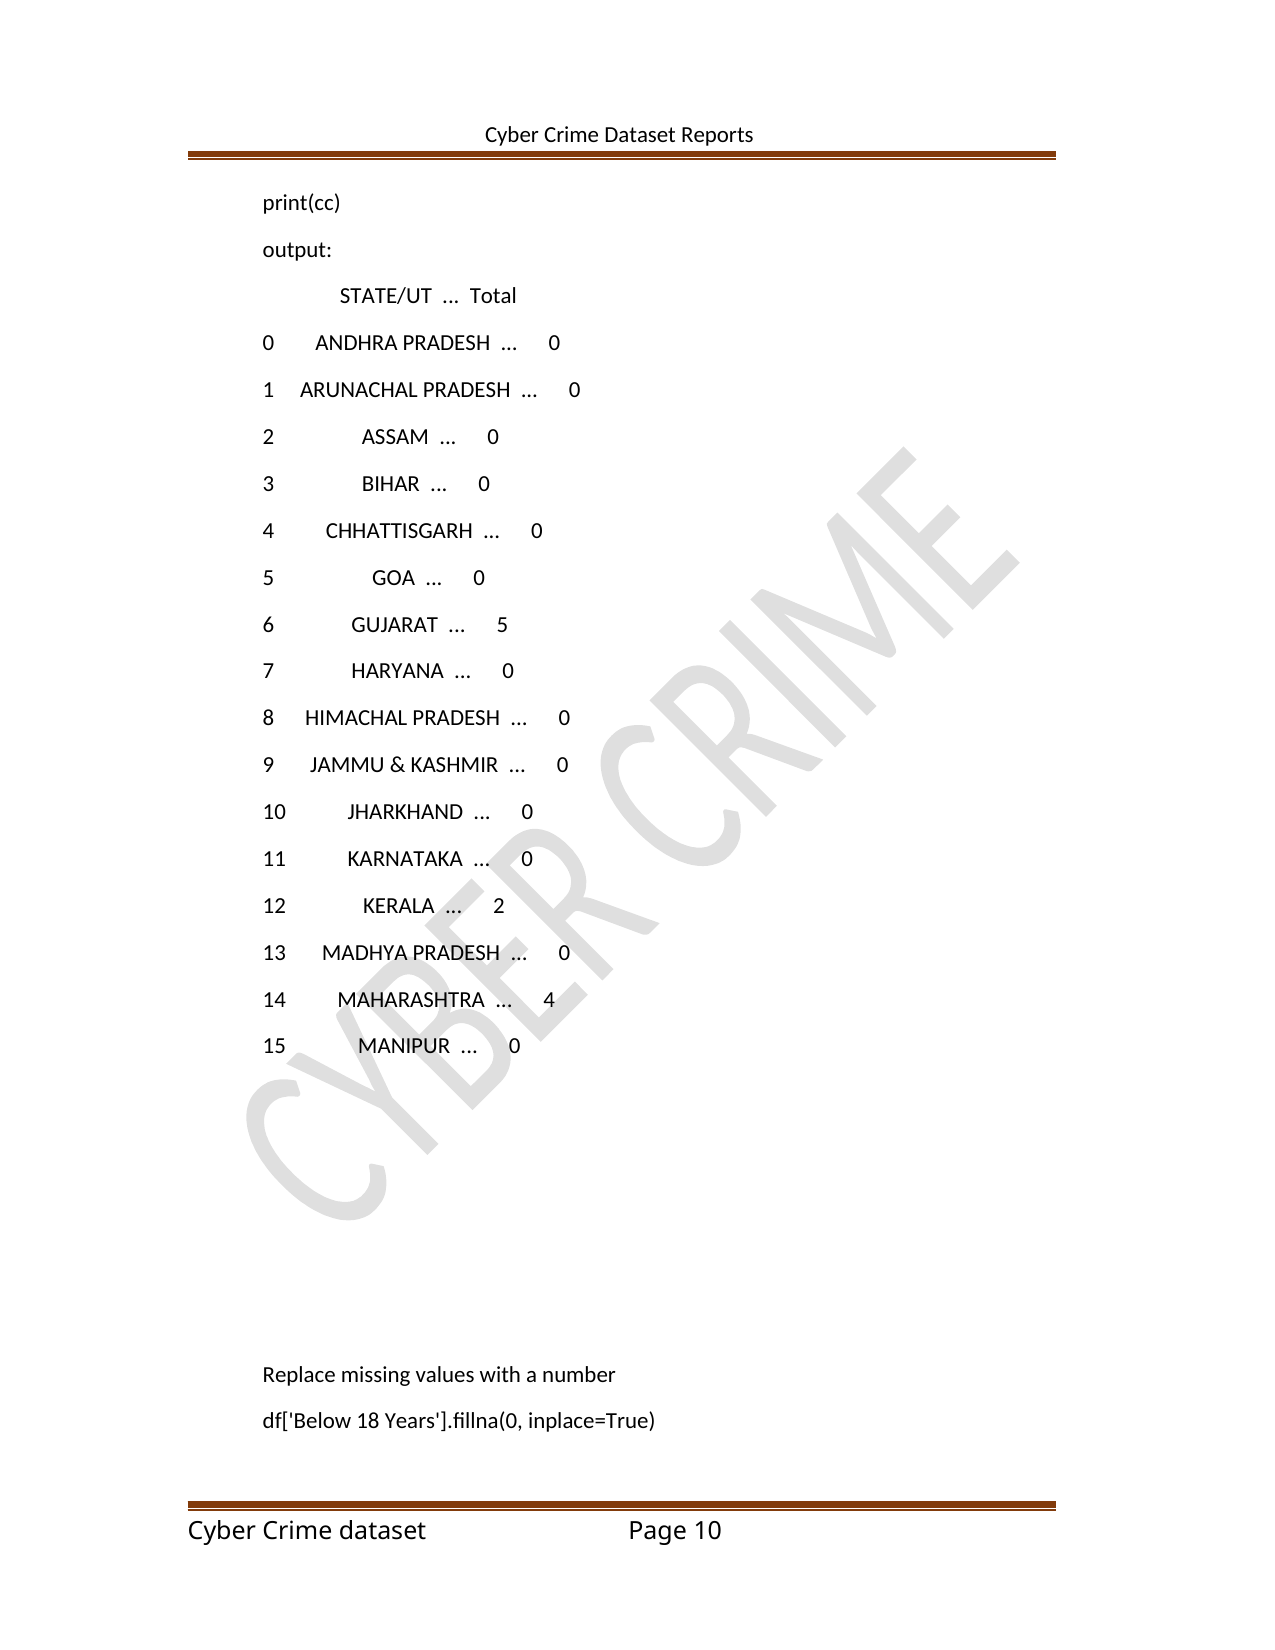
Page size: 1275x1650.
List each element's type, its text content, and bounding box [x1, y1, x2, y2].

text 2 ASSAM ... 0 [187, 422, 1056, 450]
text 9 JAMMU & KASHMIR ... 0 [187, 750, 1056, 778]
text 8 HIMACHAL PRADESH ... 0 [187, 703, 1056, 732]
text df['Below 18 Years'].fillna(0, inplace=True) [187, 1407, 1056, 1435]
text 11 KARNATAKA ... 0 [187, 844, 1056, 872]
text 6 GUJARAT ... 5 [187, 610, 1056, 638]
text 1 ARUNACHAL PRADESH ... 0 [187, 375, 1056, 403]
text 14 MAHARASHTRA ... 4 [187, 985, 1056, 1013]
text 4 CHHATTISGARH ... 0 [187, 516, 1056, 544]
text STATE/UT ... Total [187, 282, 1056, 310]
text 13 MADHYA PRADESH ... 0 [187, 938, 1056, 966]
text print(cc) [187, 188, 1056, 216]
text 7 HARYANA ... 0 [187, 657, 1056, 685]
text Replace missing values with a number [187, 1360, 1056, 1388]
text 5 GOA ... 0 [187, 563, 1056, 591]
text 0 ANDHRA PRADESH ... 0 [187, 328, 1056, 357]
text 12 KERALA ... 2 [187, 891, 1056, 919]
text 10 JHARKHAND ... 0 [187, 797, 1056, 825]
text 15 MANIPUR ... 0 [187, 1032, 1056, 1060]
text output: [187, 235, 1056, 263]
text 3 BIHAR ... 0 [187, 469, 1056, 497]
